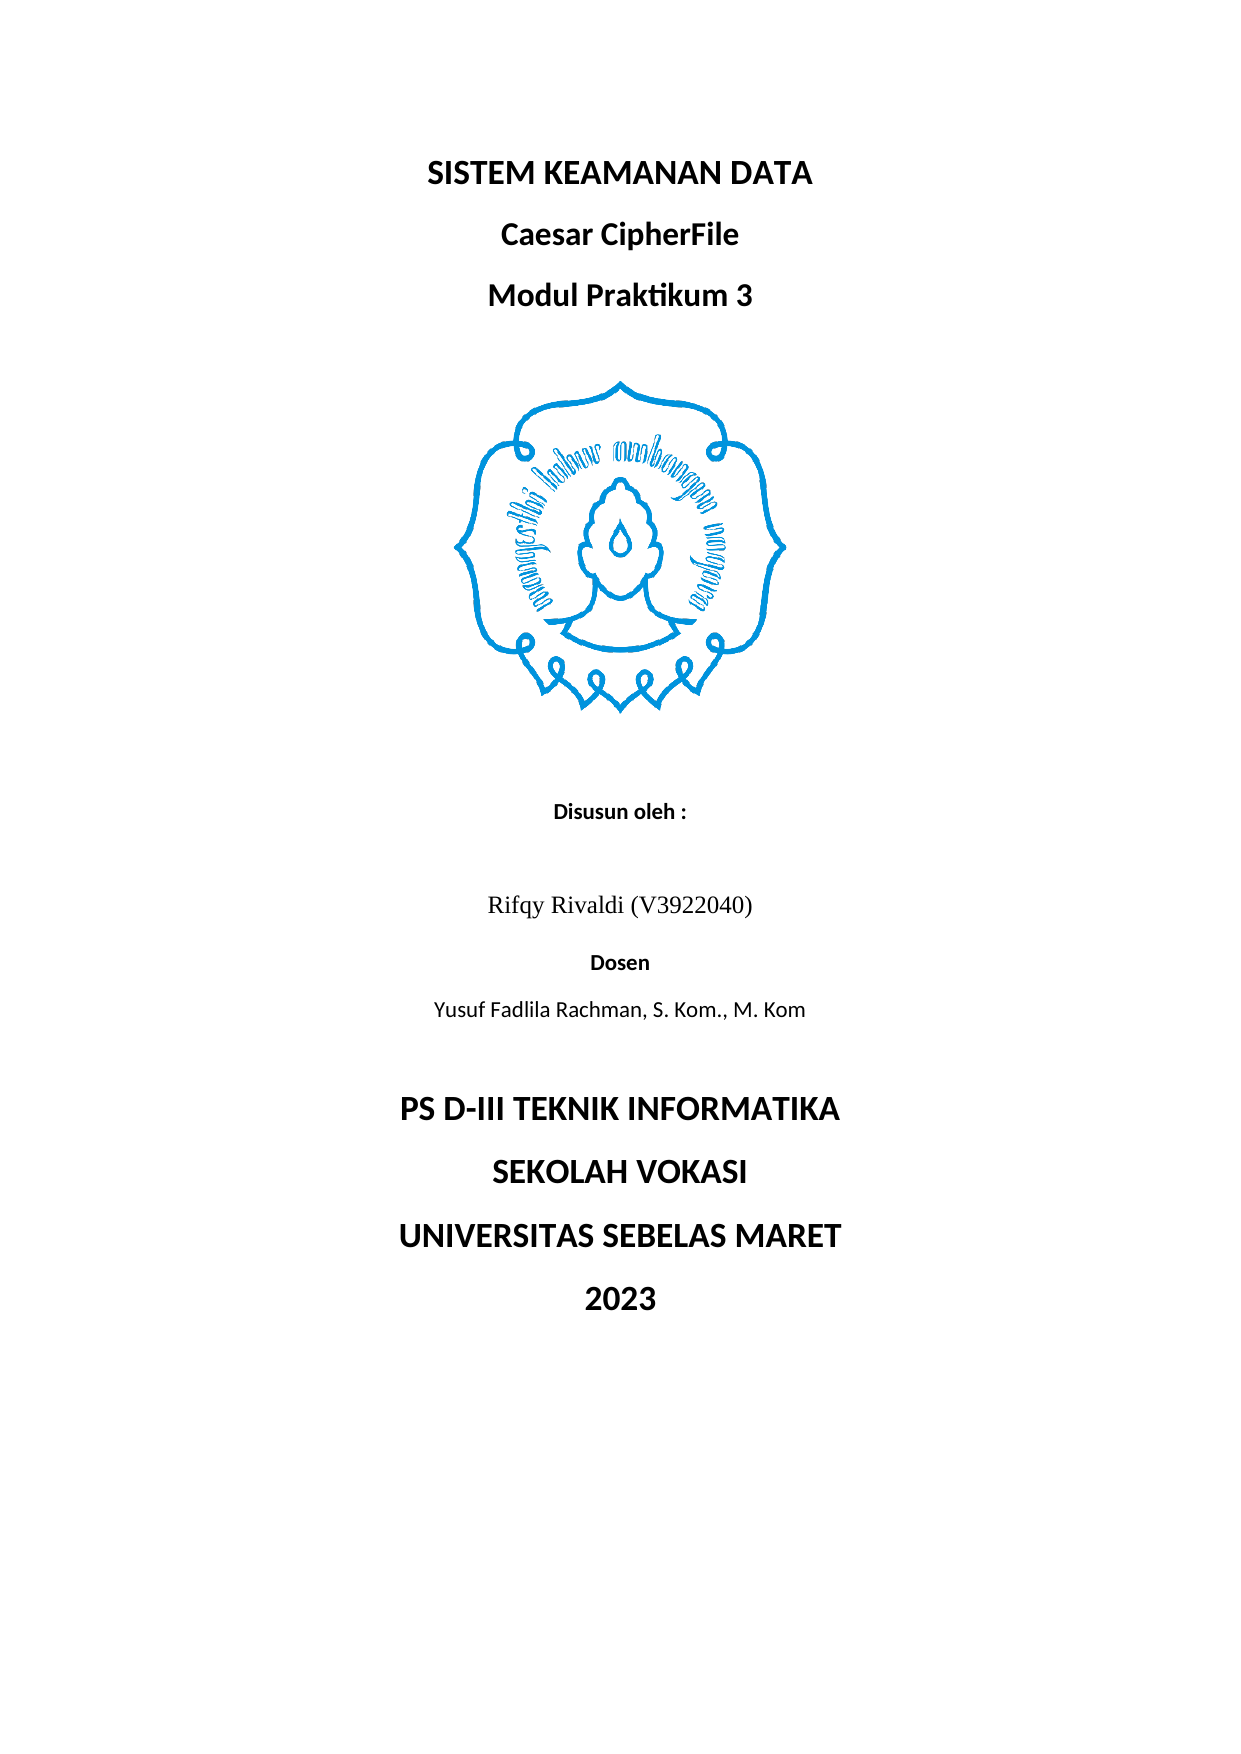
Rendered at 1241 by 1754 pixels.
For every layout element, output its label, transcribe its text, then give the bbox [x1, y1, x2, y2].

picture [593, 675, 599, 685]
text Dosen [150, 948, 1090, 976]
picture [712, 448, 720, 455]
text Rifqy Rivaldi (V3922040) [150, 891, 1090, 919]
text Yusuf Fadlila Rachman, S. Kom., M. Kom [150, 995, 1090, 1023]
picture [682, 662, 687, 672]
text 2023 [150, 1276, 1090, 1319]
text UNIVERSITAS SEBELAS MARET [150, 1213, 1090, 1256]
text SISTEM KEAMANAN DATA [150, 150, 1090, 193]
text Disusun oleh : [150, 797, 1090, 825]
text PS D-III TEKNIK INFORMATIKA [150, 1086, 1090, 1129]
picture [623, 381, 787, 545]
picture [642, 675, 647, 685]
picture [453, 549, 619, 714]
picture [554, 662, 559, 671]
picture [463, 391, 778, 703]
picture [521, 448, 528, 455]
text Modul Praktikum 3 [150, 274, 1090, 315]
picture [453, 381, 618, 545]
text Caesar CipherFile [150, 213, 1090, 254]
picture [622, 551, 787, 714]
text SEKOLAH VOKASI [150, 1149, 1090, 1193]
